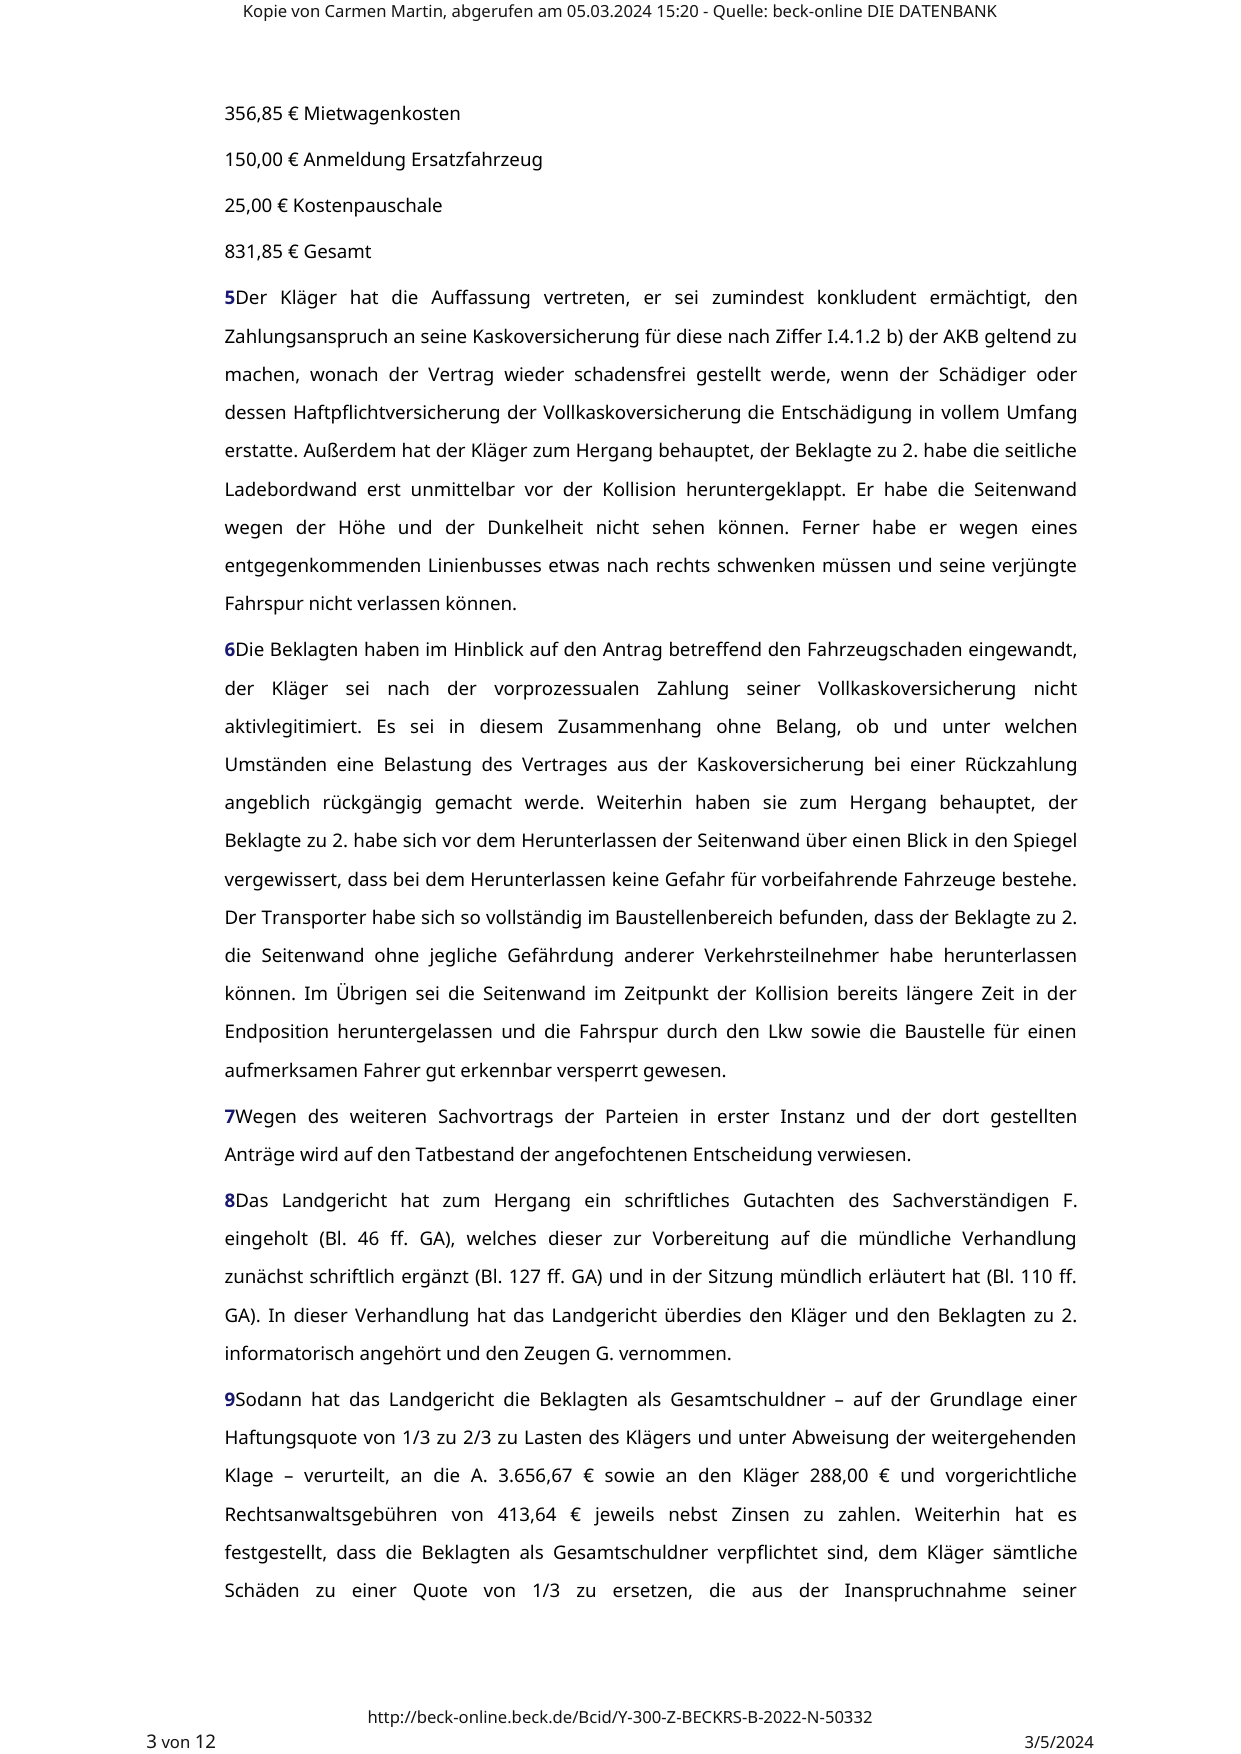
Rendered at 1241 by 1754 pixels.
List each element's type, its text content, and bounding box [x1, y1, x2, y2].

text 5Der Kläger hat die Auffassung vertreten, er sei zumindest konkludent ermächtigt, den Zahlungsanspruch an seine Kaskoversicherung für diese nach Ziffer I.4.1.2 b) der AKB geltend zu machen, wonach der Vertrag wieder schadensfrei gestellt werde, wenn der Schädiger oder dessen Haftpflichtversicherung der Vollkaskoversicherung die Entschädigung in vollem Umfang erstatte. Außerdem hat der Kläger zum Hergang behauptet, der Beklagte zu 2. habe die seitliche Ladebordwand erst unmittelbar vor der Kollision heruntergeklappt. Er habe die Seitenwand wegen der Höhe und der Dunkelheit nicht sehen können. Ferner habe er wegen eines entgegenkommenden Linienbusses etwas nach rechts schwenken müssen und seine verjüngte Fahrspur nicht verlassen können. [224, 285, 1078, 616]
text 6Die Beklagten haben im Hinblick auf den Antrag betreffend den Fahrzeugschaden eingewandt, der Kläger sei nach der vorprozessualen Zahlung seiner Vollkaskoversicherung nicht aktivlegitimiert. Es sei in diesem Zusammenhang ohne Belang, ob und unter welchen Umständen eine Belastung des Vertrages aus der Kaskoversicherung bei einer Rückzahlung angeblich rückgängig gemacht werde. Weiterhin haben sie zum Hergang behauptet, der Beklagte zu 2. habe sich vor dem Herunterlassen der Seitenwand über einen Blick in den Spiegel vergewissert, dass bei dem Herunterlassen keine Gefahr für vorbeifahrende Fahrzeuge bestehe. Der Transporter habe sich so vollständig im Baustellenbereich befunden, dass der Beklagte zu 2. die Seitenwand ohne jegliche Gefährdung anderer Verkehrsteilnehmer habe herunterlassen können. Im Übrigen sei die Seitenwand im Zeitpunkt der Kollision bereits längere Zeit in der Endposition heruntergelassen und die Fahrspur durch den Lkw sowie die Baustelle für einen aufmerksamen Fahrer gut erkennbar versperrt gewesen. [224, 637, 1078, 1083]
text 356,85 € Mietwagenkosten [224, 101, 1078, 126]
text 7Wegen des weiteren Sachvortrags der Parteien in erster Instanz und der dort gestellten Anträge wird auf den Tatbestand der angefochtenen Entscheidung verwiesen. [224, 1103, 1078, 1167]
text 150,00 € Anmeldung Ersatzfahrzeug [224, 147, 1078, 172]
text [224, 1386, 1078, 1603]
text 831,85 € Gesamt [224, 239, 1078, 264]
text 8Das Landgericht hat zum Hergang ein schriftliches Gutachten des Sachverständigen F. eingeholt (Bl. 46 ff. GA), welches dieser zur Vorbereitung auf die mündliche Verhandlung zunächst schriftlich ergänzt (Bl. 127 ff. GA) und in der Sitzung mündlich erläutert hat (Bl. 110 ff. GA). In dieser Verhandlung hat das Landgericht überdies den Kläger und den Beklagten zu 2. informatorisch angehört und den Zeugen G. vernommen. [224, 1187, 1078, 1366]
text 25,00 € Kostenpauschale [224, 193, 1078, 218]
